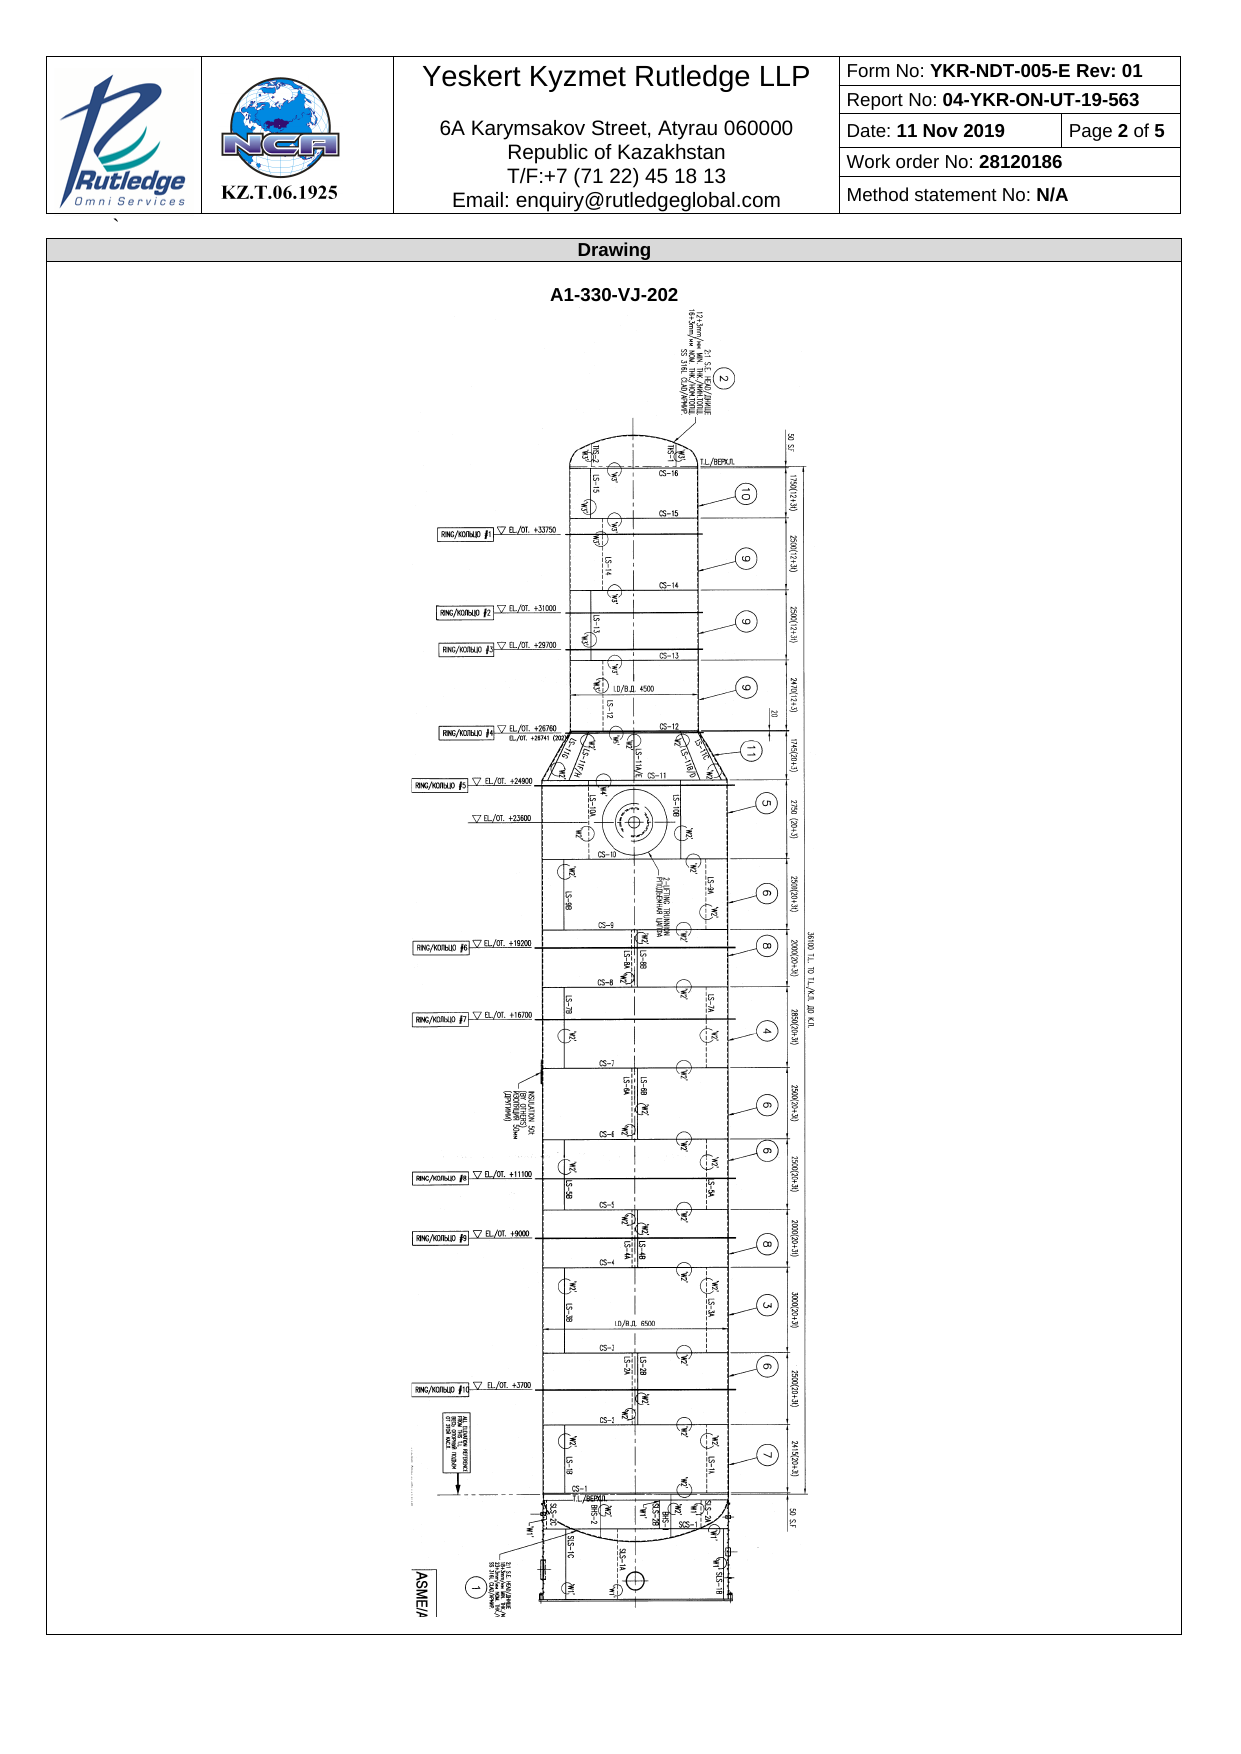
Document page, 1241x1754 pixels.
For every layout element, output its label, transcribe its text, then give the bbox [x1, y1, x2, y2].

table_cell A1-330-VJ-202 [47, 262, 1181, 1634]
picture [411, 305, 817, 1617]
picture [218, 75, 343, 202]
table_header Drawing [47, 239, 1181, 261]
picture [54, 68, 195, 213]
